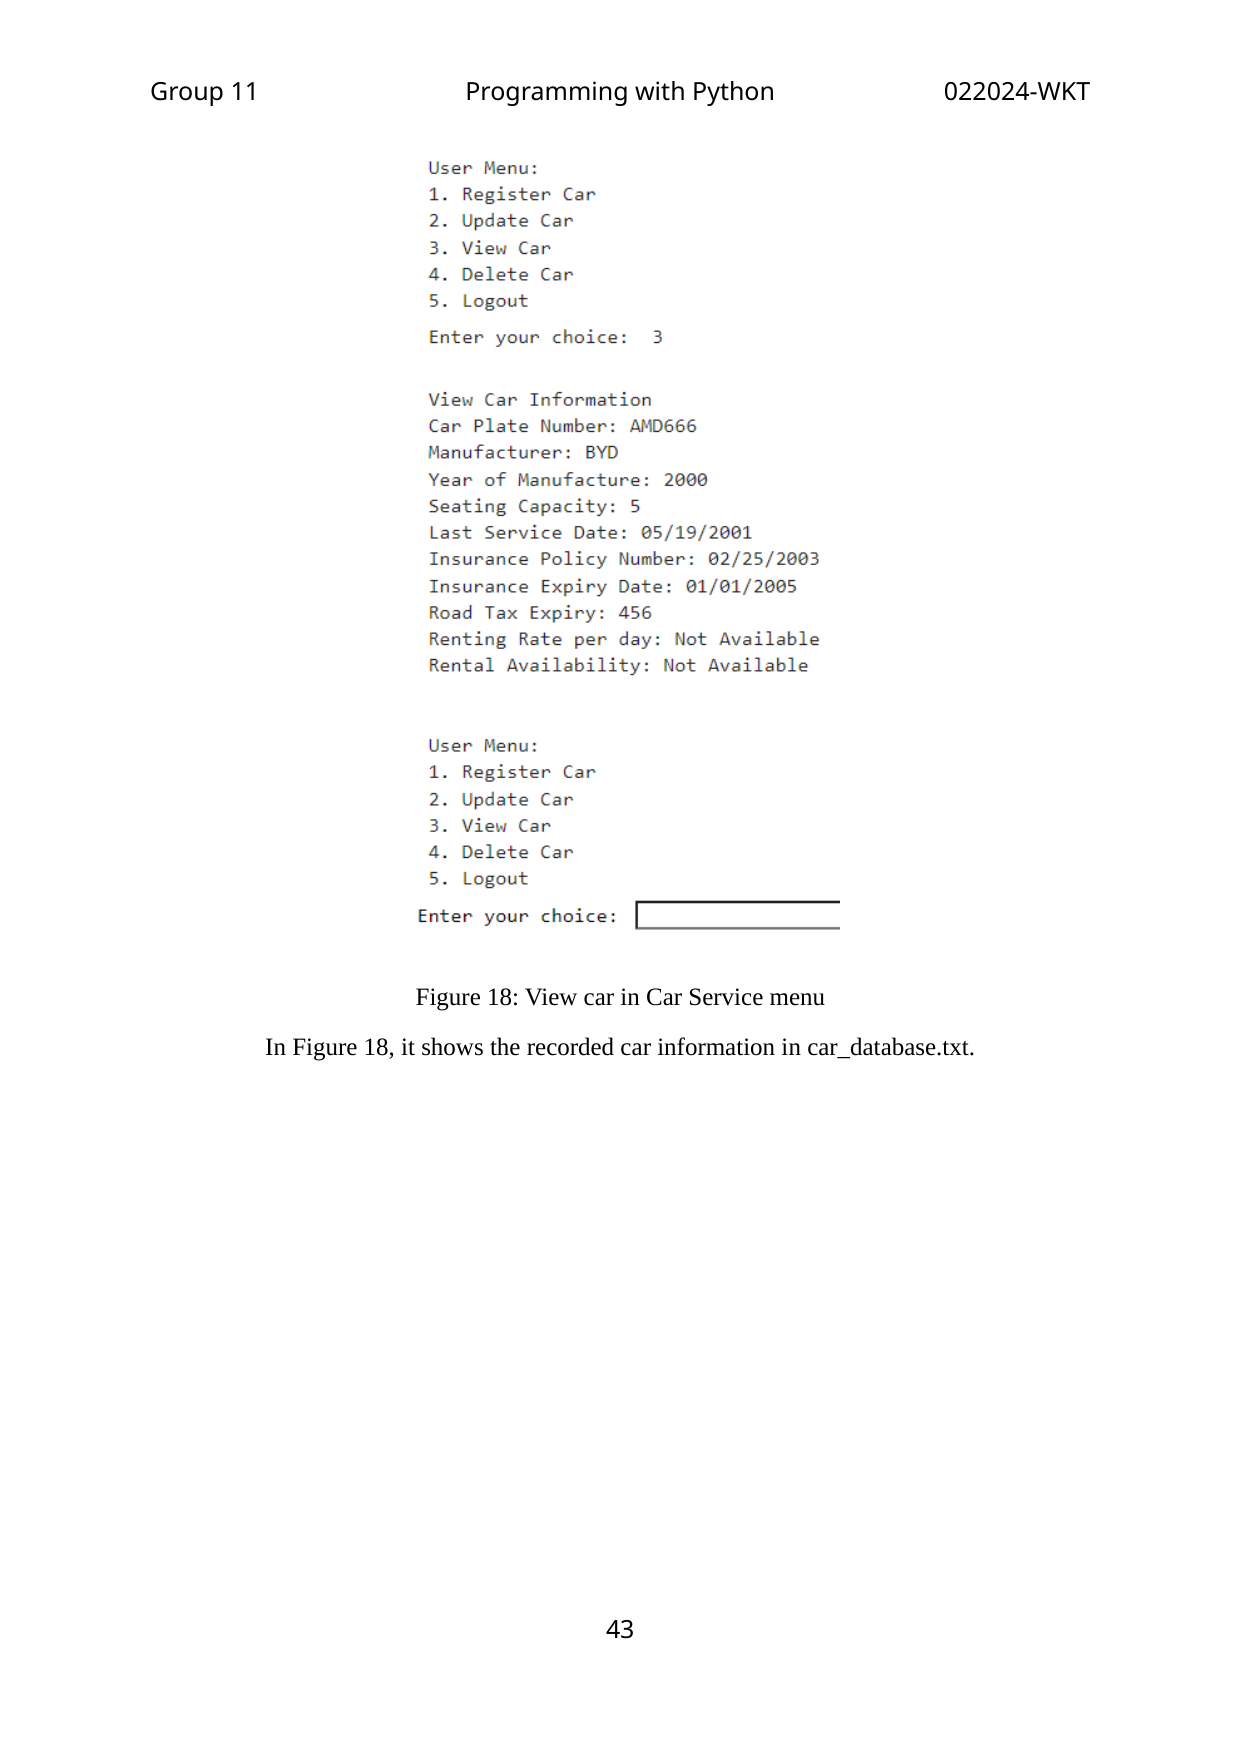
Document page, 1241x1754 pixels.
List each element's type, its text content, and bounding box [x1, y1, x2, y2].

text Figure 18: View car in Car Service menu [150, 982, 1090, 1011]
picture [400, 150, 840, 961]
text In Figure 18, it shows the recorded car information in car_database.txt. [150, 1032, 1090, 1060]
